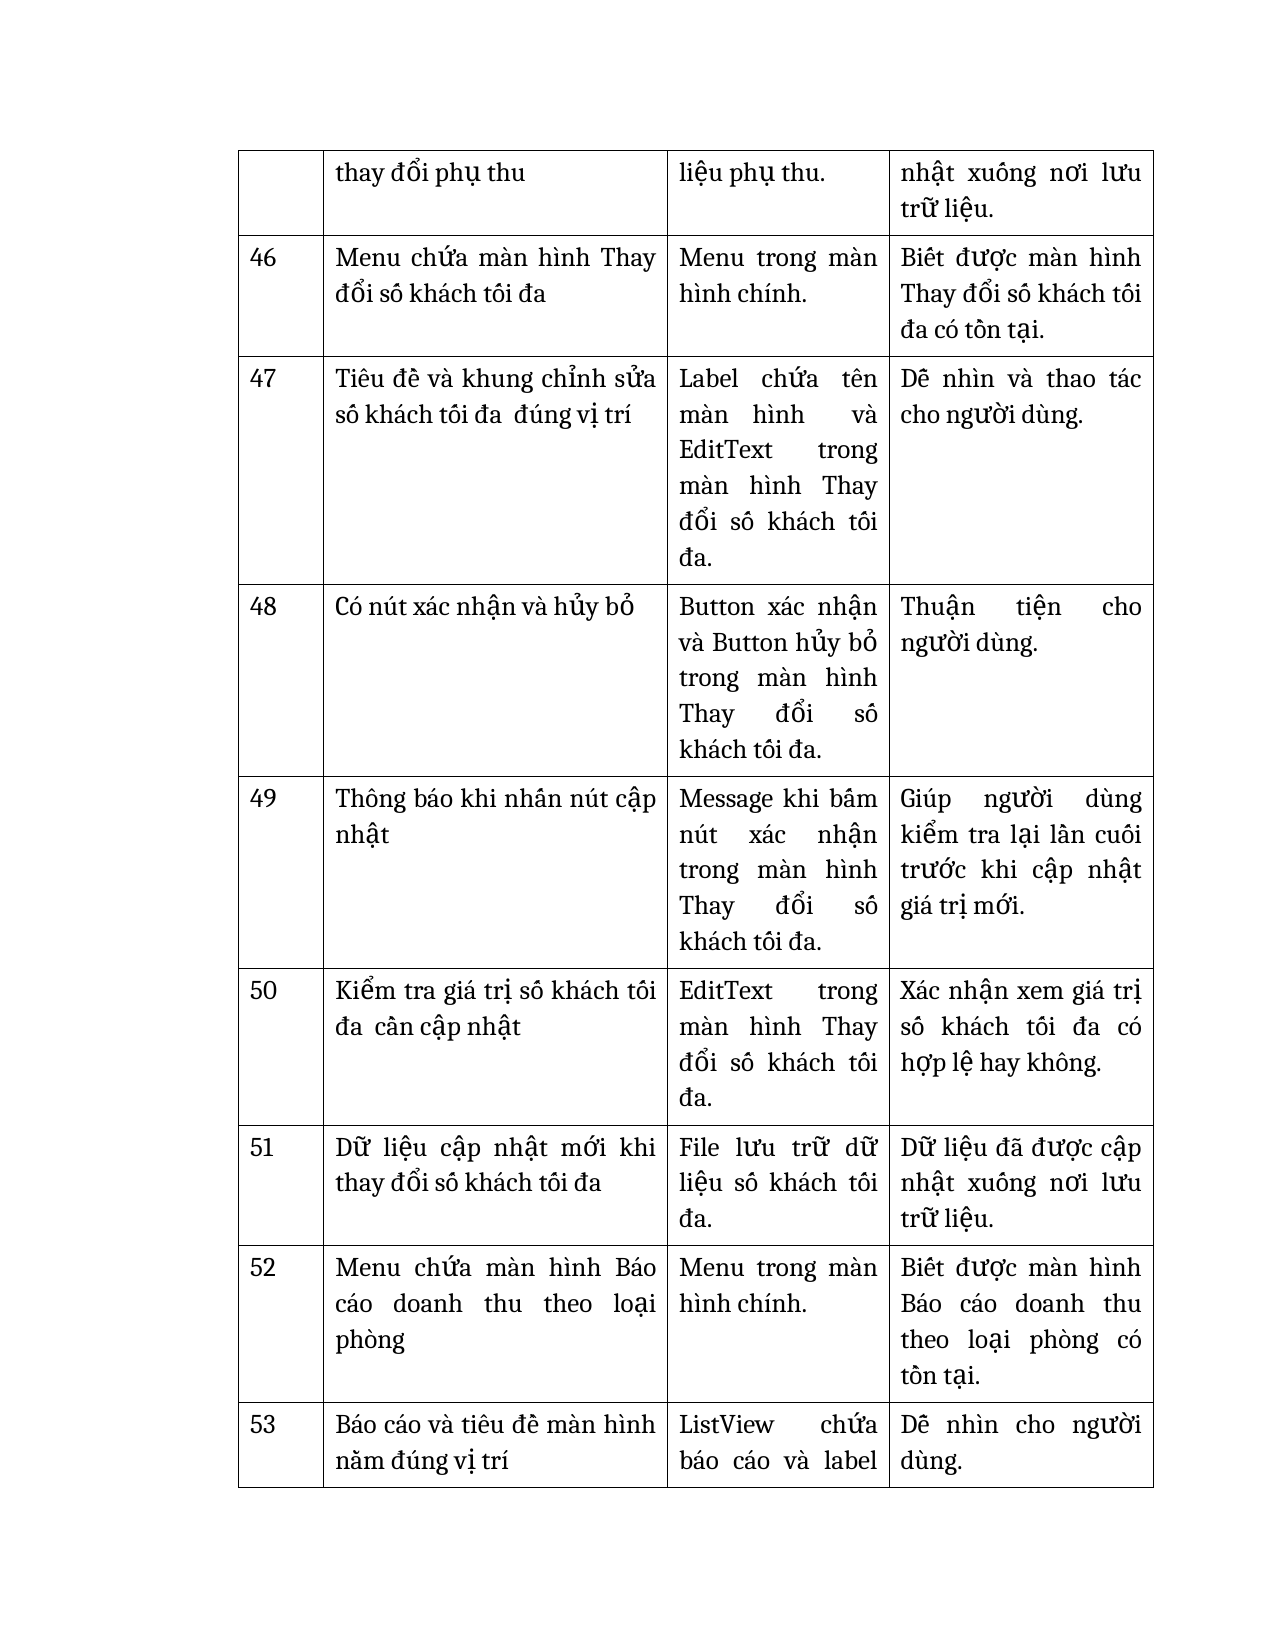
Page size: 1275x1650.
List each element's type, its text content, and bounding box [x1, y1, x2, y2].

table_cell Kiểm tra giá trị số khách tối đa cần cập nhật [324, 969, 667, 1124]
table_cell 48 [239, 585, 323, 776]
table_cell Dữ liệu cập nhật mới khi thay đổi số khách tối đa [324, 1126, 667, 1245]
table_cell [890, 1403, 1153, 1487]
table_cell Biết được màn hình Thay đổi số khách tối đa có tồn tại. [890, 236, 1153, 356]
table_cell Message khi bấm nút xác nhận trong màn hình Thay đổi số khách tối đa. [668, 777, 889, 968]
table_cell EditText trong màn hình Thay đổi số khách tối đa. [668, 969, 889, 1124]
table_cell Menu trong màn hình chính. [668, 236, 889, 356]
table_cell Xác nhận xem giá trị số khách tối đa có hợp lệ hay không. [890, 969, 1153, 1124]
table_cell Label chứa tên màn hình và EditText trong màn hình Thay đổi số khách tối đa. [668, 357, 889, 584]
table_cell Menu trong màn hình chính. [668, 1246, 889, 1402]
table_cell Menu chứa màn hình Báo cáo doanh thu theo loại phòng [324, 1246, 667, 1402]
table_cell 49 [239, 777, 323, 968]
table_cell 53 [239, 1403, 323, 1487]
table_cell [668, 1403, 889, 1487]
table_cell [324, 1403, 667, 1487]
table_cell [890, 151, 1153, 235]
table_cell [668, 151, 889, 235]
table_cell Thông báo khi nhấn nút cập nhật [324, 777, 667, 968]
table_cell 50 [239, 969, 323, 1124]
table_cell 46 [239, 236, 323, 356]
table_cell Menu chứa màn hình Thay đổi số khách tối đa [324, 236, 667, 356]
table_cell 52 [239, 1246, 323, 1402]
table_cell Có nút xác nhận và hủy bỏ [324, 585, 667, 776]
table_cell File lưu trữ dữ liệu số khách tối đa. [668, 1126, 889, 1245]
table_cell 51 [239, 1126, 323, 1245]
table_cell Giúp người dùng kiểm tra lại lần cuối trước khi cập nhật giá trị mới. [890, 777, 1153, 968]
table_cell 45 [239, 151, 323, 235]
table_cell Tiêu đề và khung chỉnh sửa số khách tối đa đúng vị trí [324, 357, 667, 584]
table_cell 47 [239, 357, 323, 584]
table_cell Dữ liệu đã được cập nhật xuống nơi lưu trữ liệu. [890, 1126, 1153, 1245]
table_cell Button xác nhận và Button hủy bỏ trong màn hình Thay đổi số khách tối đa. [668, 585, 889, 776]
table_cell Thuận tiện cho người dùng. [890, 585, 1153, 776]
table_cell Biết được màn hình Báo cáo doanh thu theo loại phòng có tồn tại. [890, 1246, 1153, 1402]
table_cell Dễ nhìn và thao tác cho người dùng. [890, 357, 1153, 584]
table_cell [324, 151, 667, 235]
